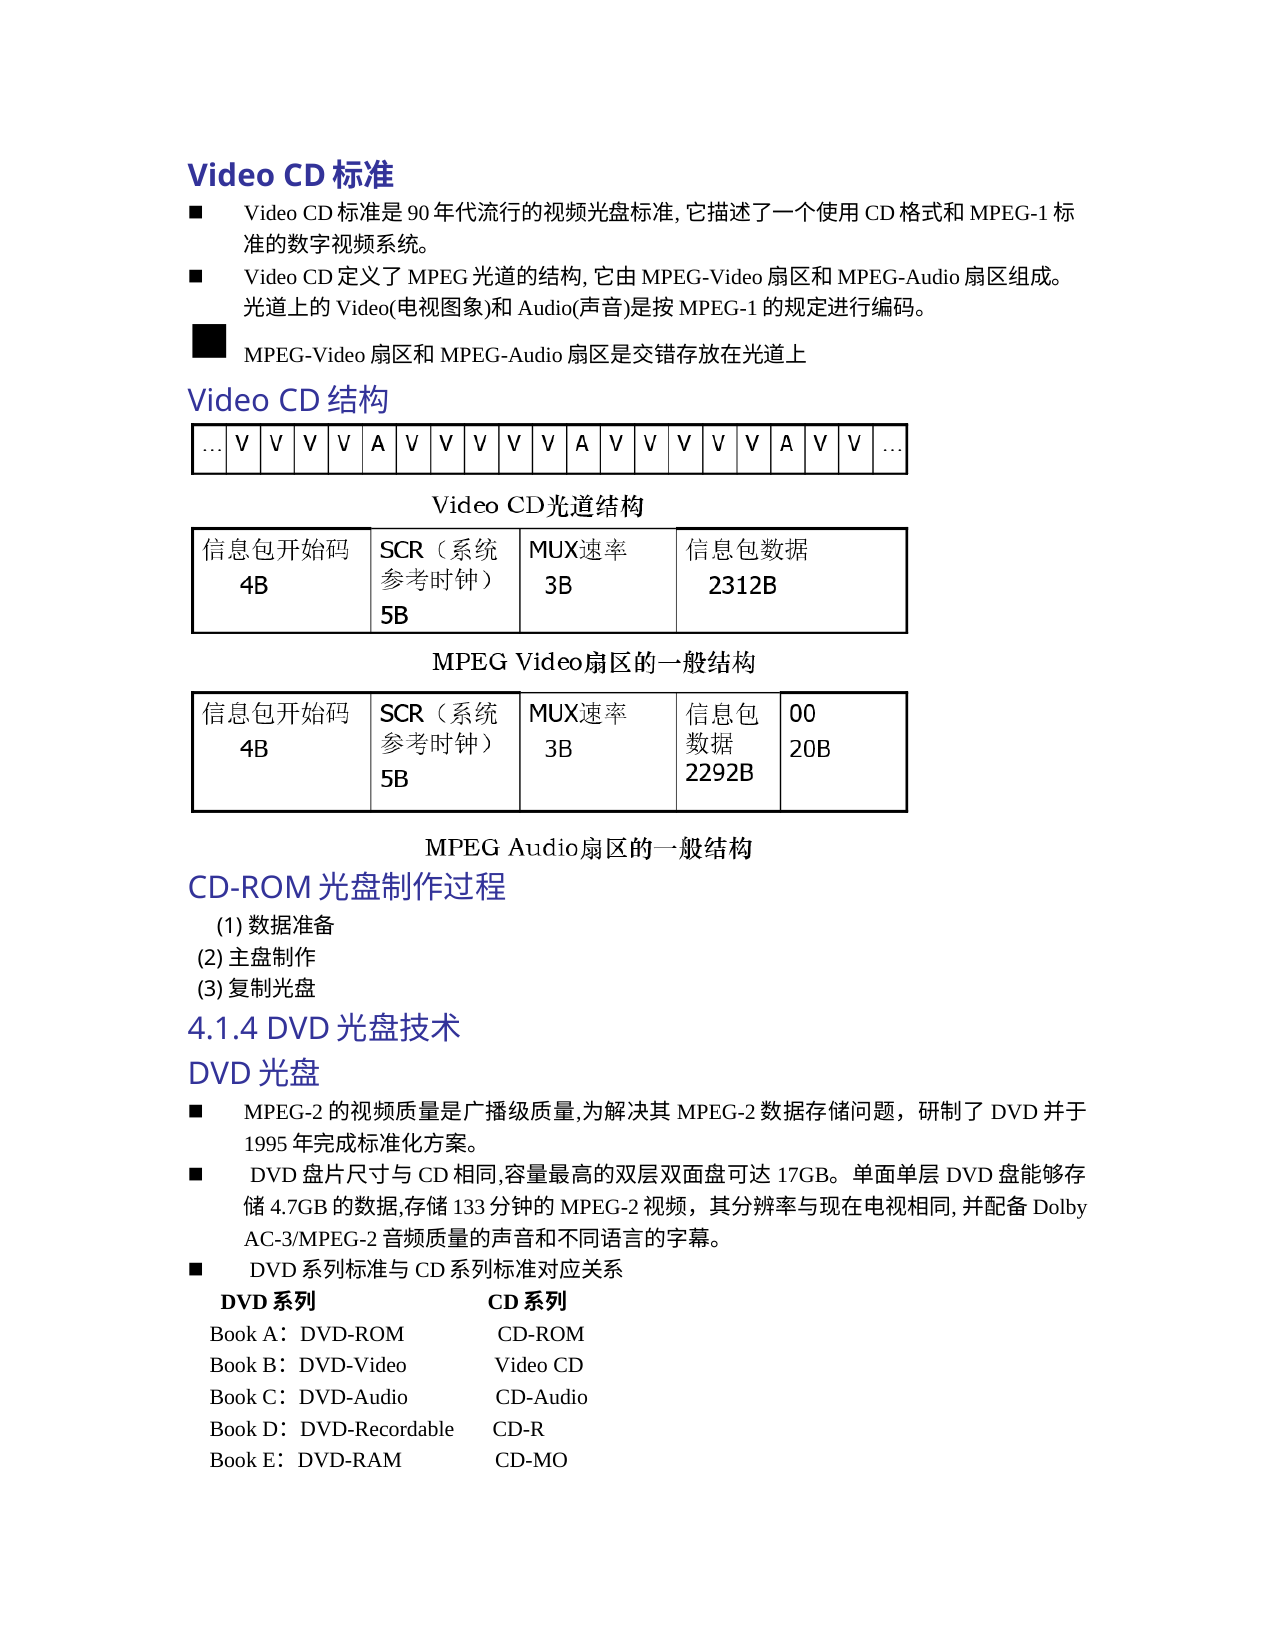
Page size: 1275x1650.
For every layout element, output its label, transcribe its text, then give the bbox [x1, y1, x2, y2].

subtitle MPEG-2的视频质量是广播级质量,为解决其MPEG-2数据存储问题，研制了DVD并于1995年完成标准化方案。 [187, 1094, 1087, 1157]
subtitle Book D：DVD-Recordable CD-R [187, 1411, 1087, 1442]
subtitle (3) 复制光盘 [187, 971, 1087, 1003]
subtitle Book C：DVD-Audio CD-Audio [187, 1379, 1087, 1411]
subtitle CD-ROM光盘制作过程 [187, 862, 1087, 908]
subtitle 4.1.4 DVD光盘技术 [187, 1003, 1087, 1048]
subtitle (1) 数据准备 [187, 908, 1087, 939]
subtitle DVD系列 CD系列 [187, 1284, 1087, 1316]
subtitle Book E：DVD-RAM CD-MO [187, 1442, 1087, 1474]
subtitle DVD系列标准与CD系列标准对应关系 [187, 1252, 1087, 1284]
subtitle Book B：DVD-Video Video CD [187, 1347, 1087, 1379]
subtitle MPEG-Video扇区和MPEG-Audio扇区是交错存放在光道上 [187, 322, 1087, 375]
subtitle Video CD结构 [187, 375, 1087, 421]
subtitle Book A：DVD-ROM CD-ROM [187, 1316, 1087, 1347]
subtitle (2) 主盘制作 [187, 939, 1087, 971]
subtitle Video CD标准 [187, 150, 1087, 195]
picture [187, 420, 913, 863]
subtitle DVD光盘 [187, 1048, 1087, 1094]
subtitle Video CD标准是90年代流行的视频光盘标准, 它描述了一个使用CD格式和MPEG-1标准的数字视频系统。 [187, 195, 1087, 259]
subtitle Video CD定义了MPEG光道的结构, 它由MPEG-Video扇区和MPEG-Audio扇区组成。光道上的Video(电视图象)和Audio(声音)是按MPEG-1的规定进行编码。 [187, 259, 1087, 322]
subtitle DVD盘片尺寸与CD相同,容量最高的双层双面盘可达17GB。单面单层DVD盘能够存储4.7GB的数据,存储133分钟的MPEG-2视频，其分辨率与现在电视相同, 并配备Dolby AC-3/MPEG-2音频质量的声音和不同语言的字幕。 [187, 1157, 1087, 1252]
